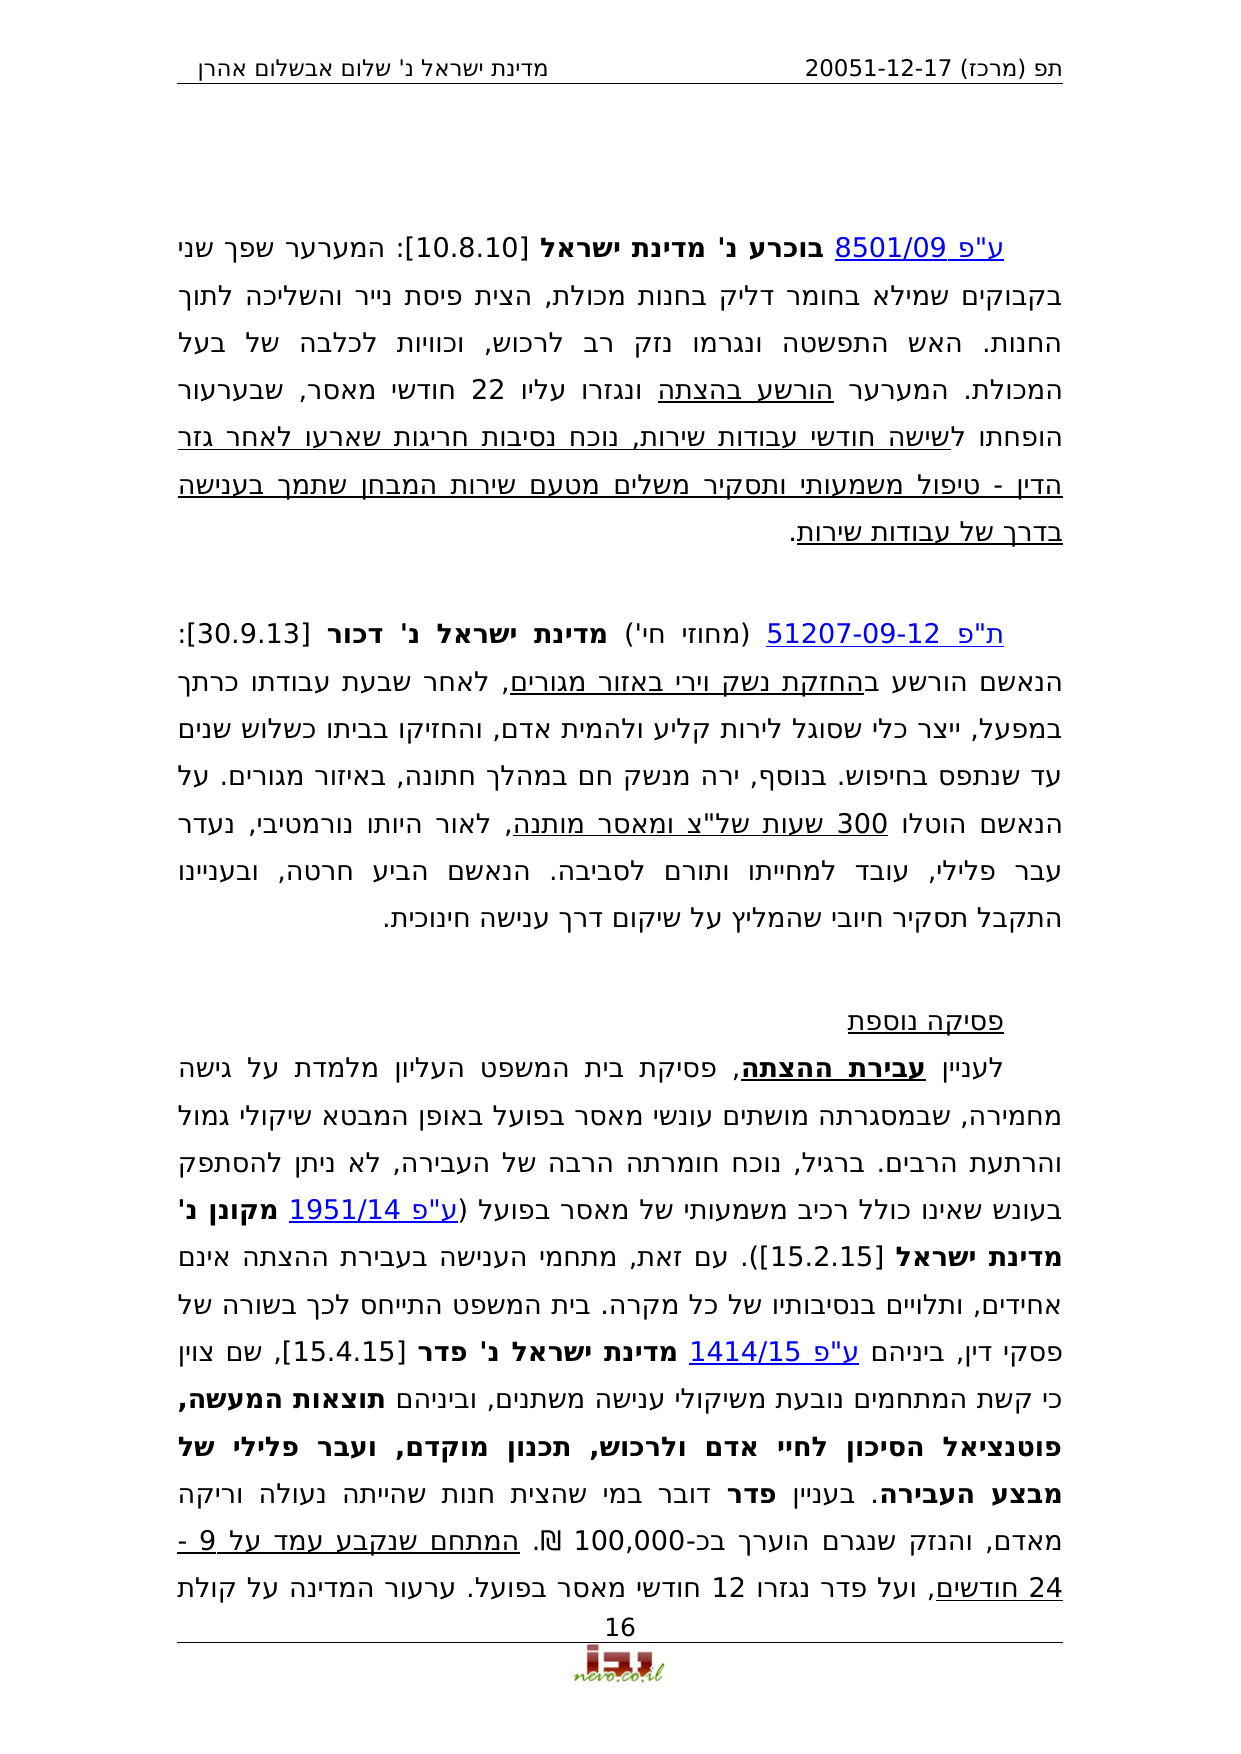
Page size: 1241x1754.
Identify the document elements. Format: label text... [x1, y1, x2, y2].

picture [574, 1644, 666, 1683]
text ע"פ 8501/09 בוכרע נ' מדינת ישראל [10.8.10]: המערער שפך שני בקבוקים שמילא בחומר דליק בחנות מכולת, הצית פיסת נייר והשליכה לתוך החנות. האש התפשטה ונגרמו נזק רב לרכוש, וכוויות לכלבה של בעל המכולת. המערער הורשע בהצתה ונגזרו עליו 22 חודשי מאסר, שבערעור הופחתו לשישה חודשי עבודות שירות, נוכח נסיבות חריגות שארעו לאחר גזר הדין - טיפול משמעותי ותסקיר משלים מטעם שירות המבחן שתמך בענישה בדרך של עבודות שירות. [177, 232, 1063, 496]
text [177, 1052, 1063, 1604]
text ת"פ 51207-09-12 (מחוזי חי') מדינת ישראל נ' דכור [30.9.13]: הנאשם הורשע בהחזקת נשק וירי באזור מגורים, לאחר שבעת עבודתו כרתך במפעל, ייצר כלי שסוגל לירות קליע ולהמית אדם, והחזיקו בביתו כשלוש שנים עד שנתפס בחיפוש. בנוסף, ירה מנשק חם במהלך חתונה, באיזור מגורים. על הנאשם הוטלו 300 שעות של"צ ומאסר מותנה, לאור היותו נורמטיבי, נעדר עבר פלילי, עובד למחייתו ותורם לסביבה. הנאשם הביע חרטה, ובעניינו התקבל תסקיר חיובי שהמליץ על שיקום דרך ענישה חינוכית. [177, 619, 1063, 934]
text ע"פ 8501/09 בוכרע נ' מדינת ישראל [10.8.10]: המערער שפך שני בקבוקים שמילא בחומר דליק בחנות מכולת, הצית פיסת נייר והשליכה לתוך החנות. האש התפשטה ונגרמו נזק רב לרכוש, וכוויות לכלבה של בעל המכולת. המערער הורשע בהצתה ונגזרו עליו 22 חודשי מאסר, שבערעור הופחתו לשישה חודשי עבודות שירות, נוכח נסיבות חריגות שארעו לאחר גזר הדין - טיפול משמעותי ותסקיר משלים מטעם שירות המבחן שתמך בענישה בדרך של עבודות שירות. [177, 497, 1063, 548]
text פסיקה נוספת [177, 1005, 1063, 1037]
